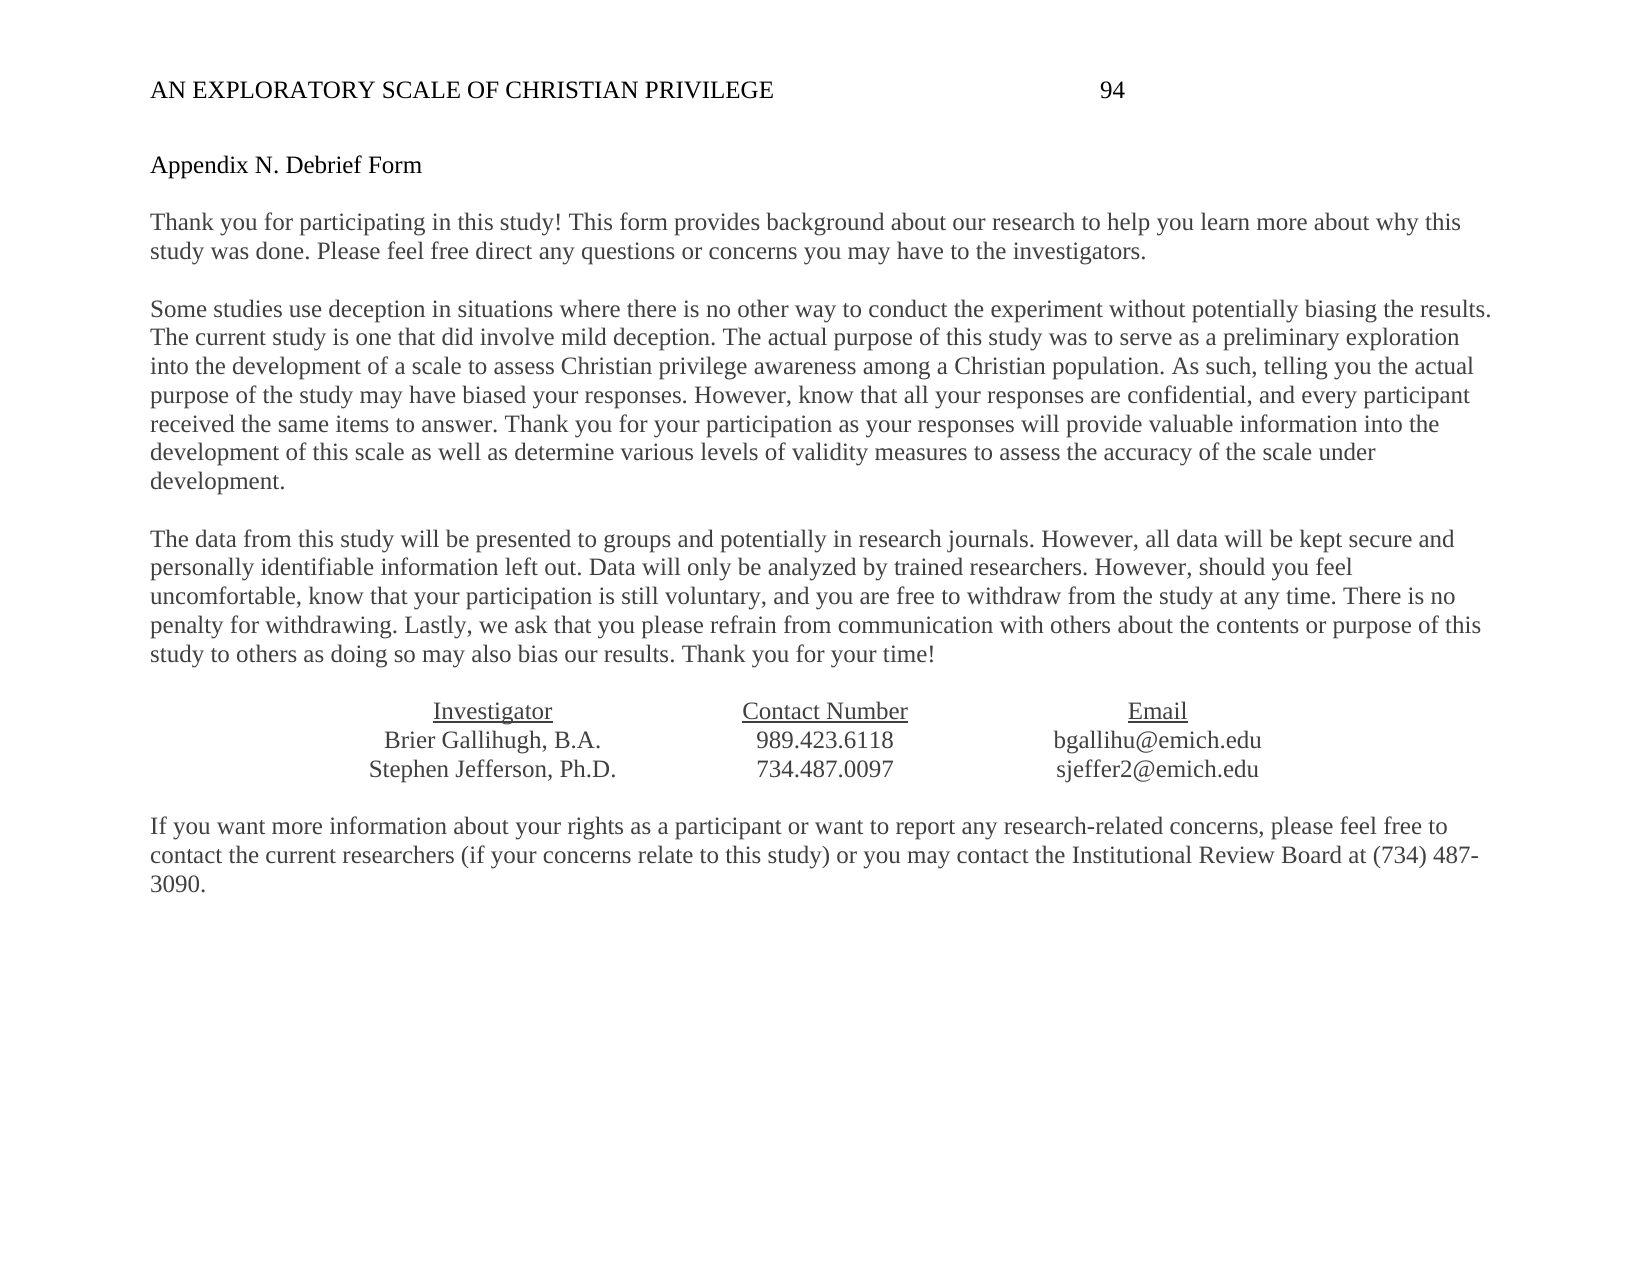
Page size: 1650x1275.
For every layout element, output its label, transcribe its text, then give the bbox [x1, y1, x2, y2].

table_cell 734.487.0097 [659, 754, 991, 782]
table_cell 989.423.6118 [659, 725, 991, 754]
table_cell bgallihu@emich.edu [991, 725, 1324, 754]
text The data from this study will be presented to groups and potentially in research journals. However, all data will be kept secure and personally identifiable information left out. Data will only be analyzed by trained researchers. However, should you feel uncomfortable, know that your participation is still voluntary, and you are free to withdraw from the study at any time. There is no penalty for withdrawing. Lastly, we ask that you please refrain from communication with others about the contents or purpose of this study to others as doing so may also bias our results. Thank you for your time! [150, 495, 1500, 667]
text Appendix N. Debrief Form [150, 150, 1500, 179]
table_header Email [991, 696, 1324, 725]
text If you want more information about your rights as a participant or want to report any research-related concerns, please feel free to contact the current researchers (if your concerns relate to this study) or you may contact the Institutional Review Board at (734) 487-3090. [150, 782, 1500, 897]
table_header Investigator [326, 696, 659, 725]
text Thank you for participating in this study! This form provides background about our research to help you learn more about why this study was done. Please feel free direct any questions or concerns you may have to the investigators. Some studies use deception in situations where there is no other way to conduct the experiment without potentially biasing the results. The current study is one that did involve mild deception. The actual purpose of this study was to serve as a preliminary exploration into the development of a scale to assess Christian privilege awareness among a Christian population. As such, telling you the actual purpose of the study may have biased your responses. However, know that all your responses are confidential, and every participant received the same items to answer. Thank you for your participation as your responses will provide valuable information into the development of this scale as well as determine various levels of validity measures to assess the accuracy of the scale under development. [150, 207, 1500, 495]
table_cell Brier Gallihugh, B.A. [326, 725, 659, 754]
table_cell Stephen Jefferson, Ph.D. [326, 754, 659, 782]
table_cell sjeffer2@emich.edu [991, 754, 1324, 782]
table_header Contact Number [659, 696, 991, 725]
